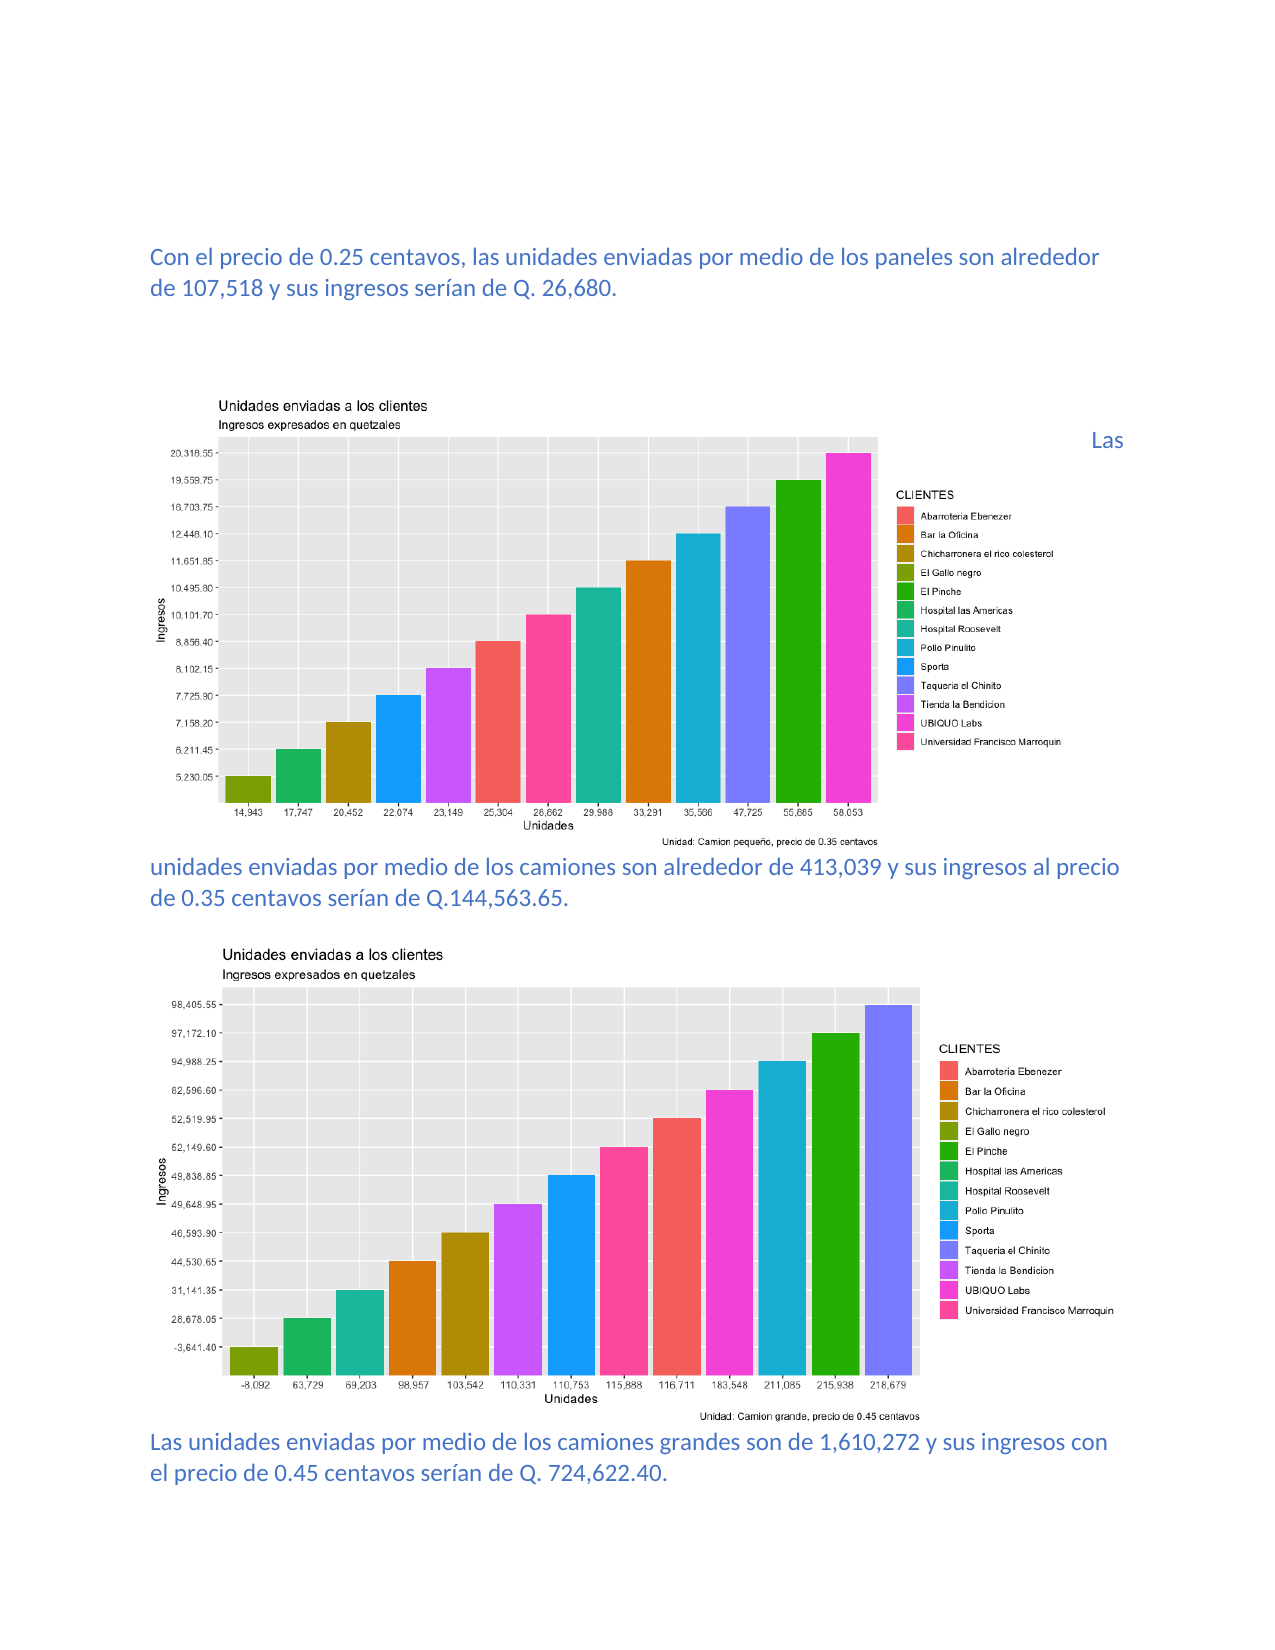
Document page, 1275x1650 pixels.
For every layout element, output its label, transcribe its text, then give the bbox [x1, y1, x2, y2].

picture [150, 943, 1125, 1427]
text Las unidades enviadas por medio de los camiones grandes son de 1,610,272 y sus ingresos con el precio de 0.45 centavos serían de Q. 724,622.40. [150, 1427, 1125, 1487]
text Con el precio de 0.25 centavos, las unidades enviadas por medio de los paneles son alrededor de 107,518 y sus ingresos serían de Q. 26,680. [150, 242, 1125, 303]
picture [150, 394, 1073, 852]
